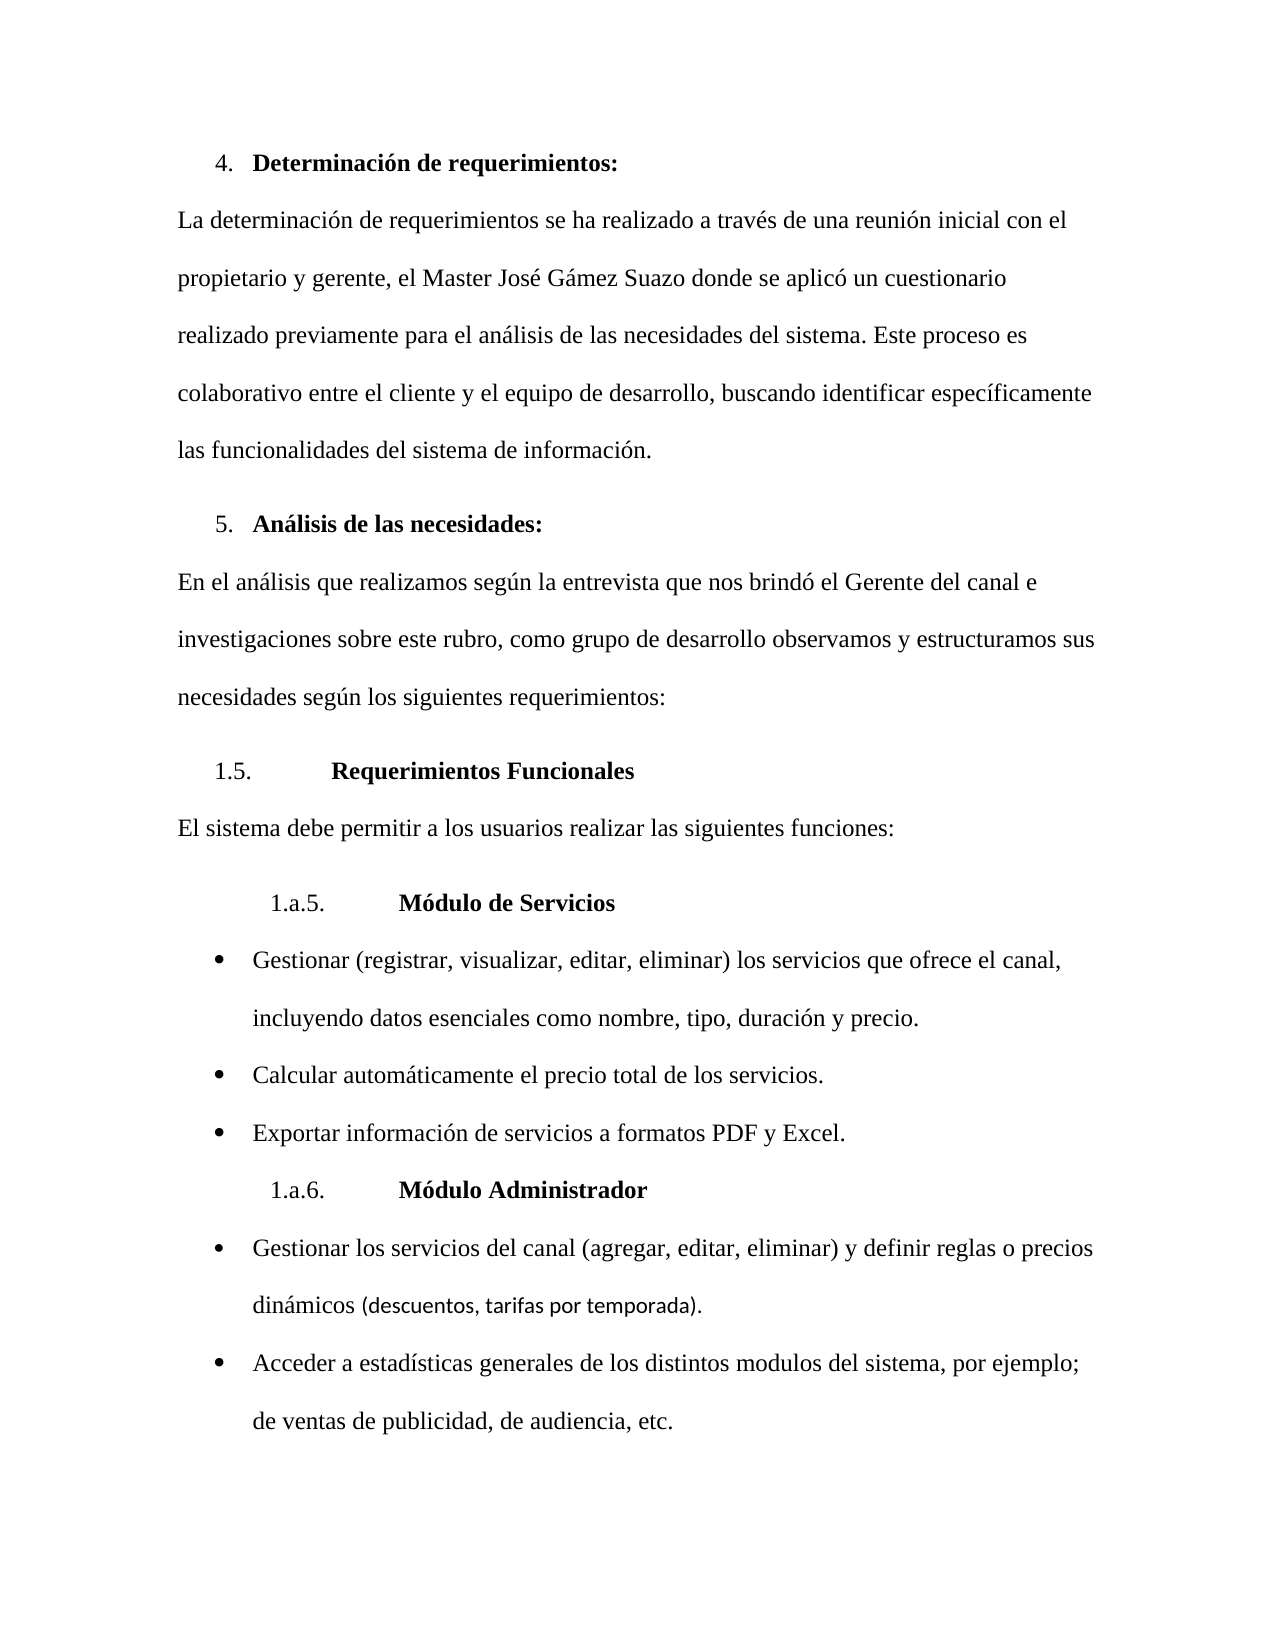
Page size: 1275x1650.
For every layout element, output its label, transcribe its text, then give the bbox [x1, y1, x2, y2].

list Acceder a estadísticas generales de los distintos modulos del sistema, por ejemplo; de ventas de publicidad, de audiencia, etc. [215, 1348, 1098, 1434]
list Requerimientos Funcionales [214, 756, 1098, 785]
text El sistema debe permitir a los usuarios realizar las siguientes funciones: [177, 813, 1098, 842]
list Determinación de requerimientos: [215, 148, 1098, 176]
list Gestionar los servicios del canal (agregar, editar, eliminar) y definir reglas o precios dinámicos (descuentos, tarifas por temporada). [215, 1233, 1098, 1319]
list Módulo Administrador [270, 1175, 1098, 1204]
list Gestionar (registrar, visualizar, editar, eliminar) los servicios que ofrece el canal, incluyendo datos esenciales como nombre, tipo, duración y precio. [215, 945, 1098, 1031]
text La determinación de requerimientos se ha realizado a través de una reunión inicial con el propietario y gerente, el Master José Gámez Suazo donde se aplicó un cuestionario realizado previamente para el análisis de las necesidades del sistema. Este proceso es colaborativo entre el cliente y el equipo de desarrollo, buscando identificar específicamente las funcionalidades del sistema de información. [177, 205, 1098, 464]
list Exportar información de servicios a formatos PDF y Excel. [215, 1118, 1098, 1146]
text En el análisis que realizamos según la entrevista que nos brindó el Gerente del canal e investigaciones sobre este rubro, como grupo de desarrollo observamos y estructuramos sus necesidades según los siguientes requerimientos: [177, 567, 1098, 711]
list Análisis de las necesidades: [215, 509, 1098, 538]
list Módulo de Servicios [270, 888, 1098, 916]
list Calcular automáticamente el precio total de los servicios. [215, 1060, 1098, 1089]
